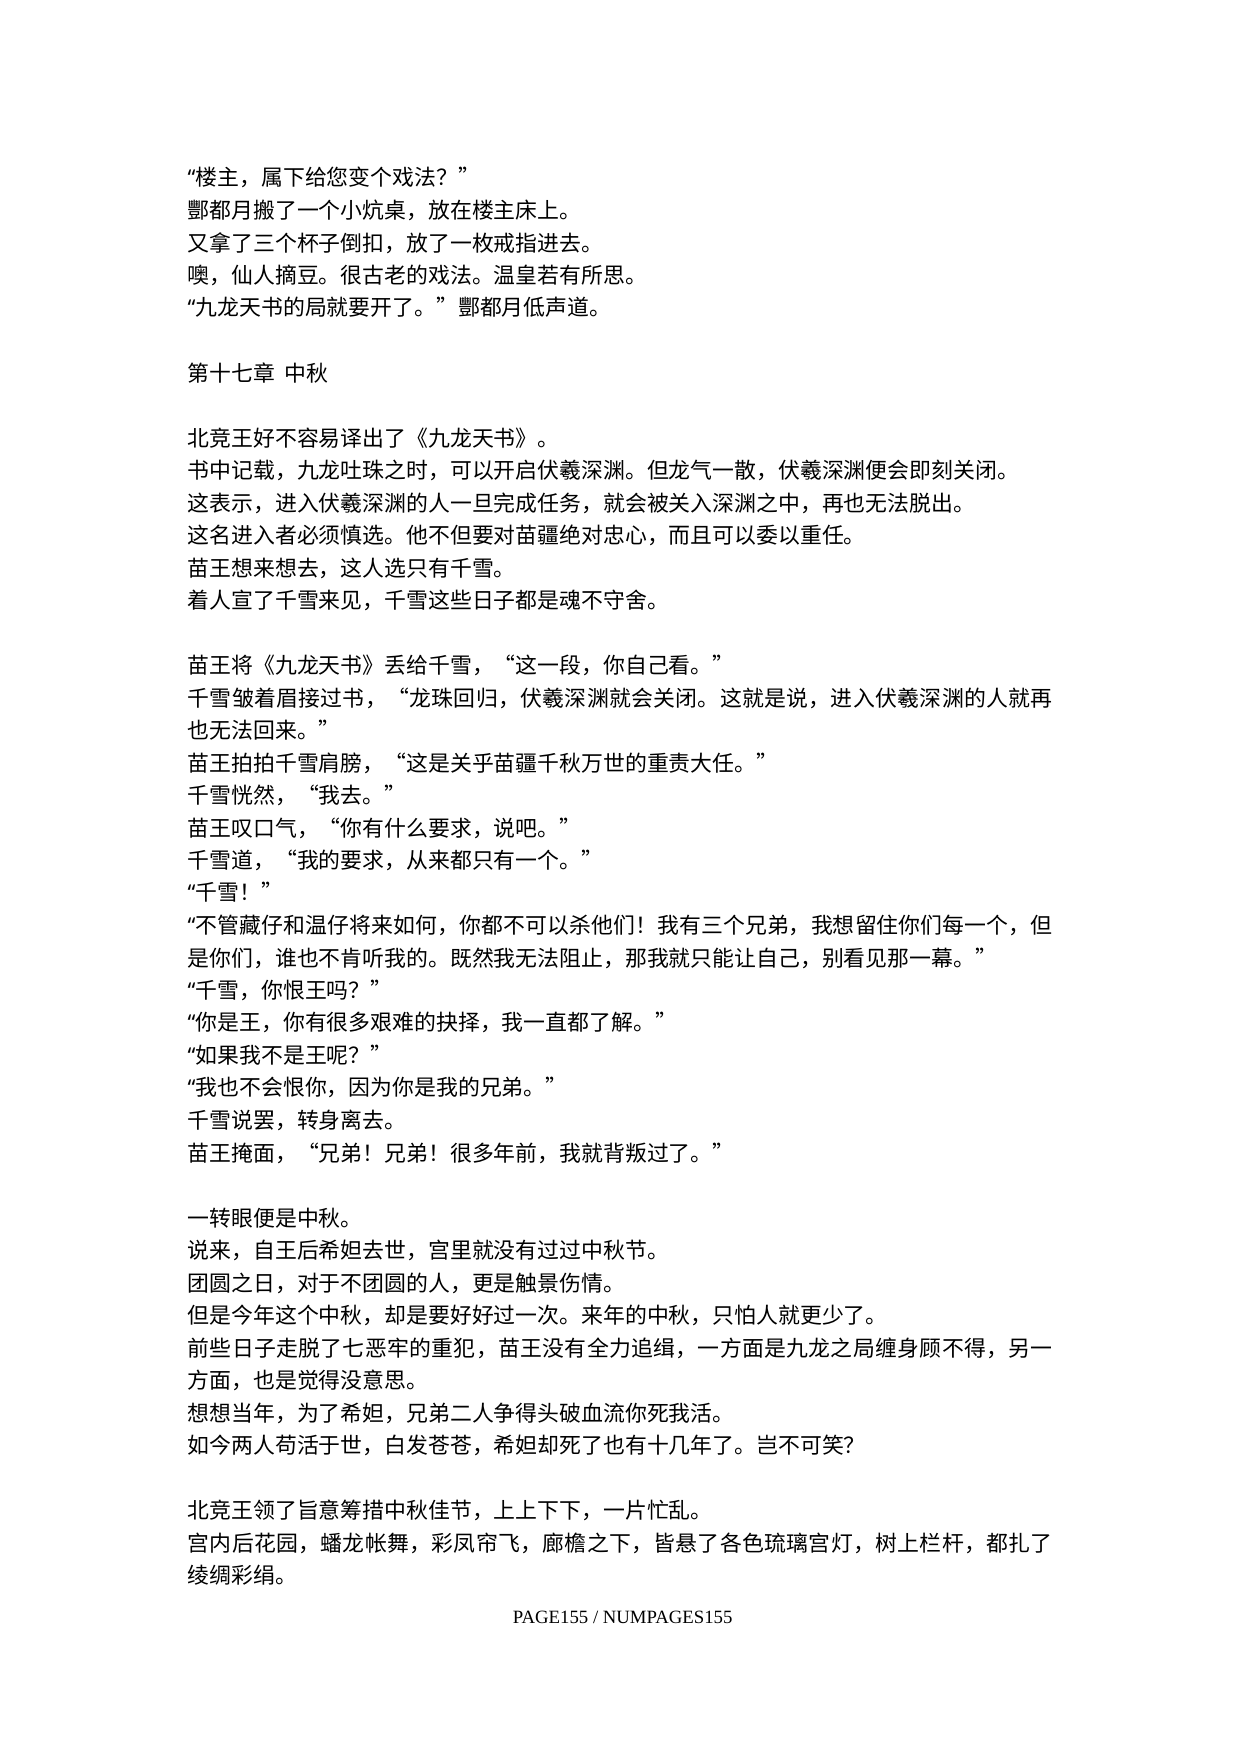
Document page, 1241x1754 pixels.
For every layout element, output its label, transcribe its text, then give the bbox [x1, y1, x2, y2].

text 北竞王好不容易译出了《九龙天书》。 [187, 420, 1053, 453]
text 第十七章 中秋 [187, 355, 1053, 388]
text 又拿了三个杯子倒扣，放了一枚戒指进去。 [187, 225, 1053, 258]
text 但是今年这个中秋，却是要好好过一次。来年的中秋，只怕人就更少了。 [187, 1298, 1053, 1330]
text 北竞王领了旨意筹措中秋佳节，上上下下，一片忙乱。 [187, 1493, 1053, 1525]
text 这名进入者必须慎选。他不但要对苗疆绝对忠心，而且可以委以重任。 [187, 518, 1053, 550]
text “你是王，你有很多艰难的抉择，我一直都了解。” [187, 1005, 1053, 1038]
text 苗王想来想去，这人选只有千雪。 [187, 550, 1053, 583]
text 苗王拍拍千雪肩膀，“这是关乎苗疆千秋万世的重责大任。” [187, 745, 1053, 778]
text 千雪说罢，转身离去。 [187, 1103, 1053, 1135]
text 前些日子走脱了七恶牢的重犯，苗王没有全力追缉，一方面是九龙之局缠身顾不得，另一方面，也是觉得没意思。 [187, 1330, 1053, 1395]
text 着人宣了千雪来见，千雪这些日子都是魂不守舍。 [187, 583, 1053, 615]
text “千雪，你恨王吗？” [187, 973, 1053, 1005]
text “楼主，属下给您变个戏法？” [187, 160, 1053, 193]
text “九龙天书的局就要开了。”酆都月低声道。 [187, 290, 1053, 323]
text 书中记载，九龙吐珠之时，可以开启伏羲深渊。但龙气一散，伏羲深渊便会即刻关闭。 [187, 453, 1053, 485]
text 团圆之日，对于不团圆的人，更是触景伤情。 [187, 1265, 1053, 1298]
text 想想当年，为了希妲，兄弟二人争得头破血流你死我活。 [187, 1395, 1053, 1428]
text 酆都月搬了一个小炕桌，放在楼主床上。 [187, 193, 1053, 225]
text 千雪皱着眉接过书，“龙珠回归，伏羲深渊就会关闭。这就是说，进入伏羲深渊的人就再也无法回来。” [187, 680, 1053, 745]
text 千雪恍然，“我去。” [187, 778, 1053, 810]
text 说来，自王后希妲去世，宫里就没有过过中秋节。 [187, 1233, 1053, 1265]
text 苗王叹口气，“你有什么要求，说吧。” [187, 810, 1053, 843]
text “我也不会恨你，因为你是我的兄弟。” [187, 1070, 1053, 1103]
text 噢，仙人摘豆。很古老的戏法。温皇若有所思。 [187, 258, 1053, 290]
text “如果我不是王呢？” [187, 1038, 1053, 1070]
text 一转眼便是中秋。 [187, 1200, 1053, 1233]
text “千雪！” [187, 875, 1053, 908]
text 苗王将《九龙天书》丢给千雪，“这一段，你自己看。” [187, 648, 1053, 680]
text 苗王掩面，“兄弟！兄弟！很多年前，我就背叛过了。” [187, 1135, 1053, 1168]
text 这表示，进入伏羲深渊的人一旦完成任务，就会被关入深渊之中，再也无法脱出。 [187, 485, 1053, 518]
text “不管藏仔和温仔将来如何，你都不可以杀他们！我有三个兄弟，我想留住你们每一个，但是你们，谁也不肯听我的。既然我无法阻止，那我就只能让自己，别看见那一幕。” [187, 908, 1053, 973]
text 如今两人苟活于世，白发苍苍，希妲却死了也有十几年了。岂不可笑？ [187, 1428, 1053, 1460]
text 千雪道，“我的要求，从来都只有一个。” [187, 843, 1053, 875]
text 宫内后花园，蟠龙帐舞，彩凤帘飞，廊檐之下，皆悬了各色琉璃宫灯，树上栏杆，都扎了绫绸彩绢。 [187, 1525, 1053, 1590]
